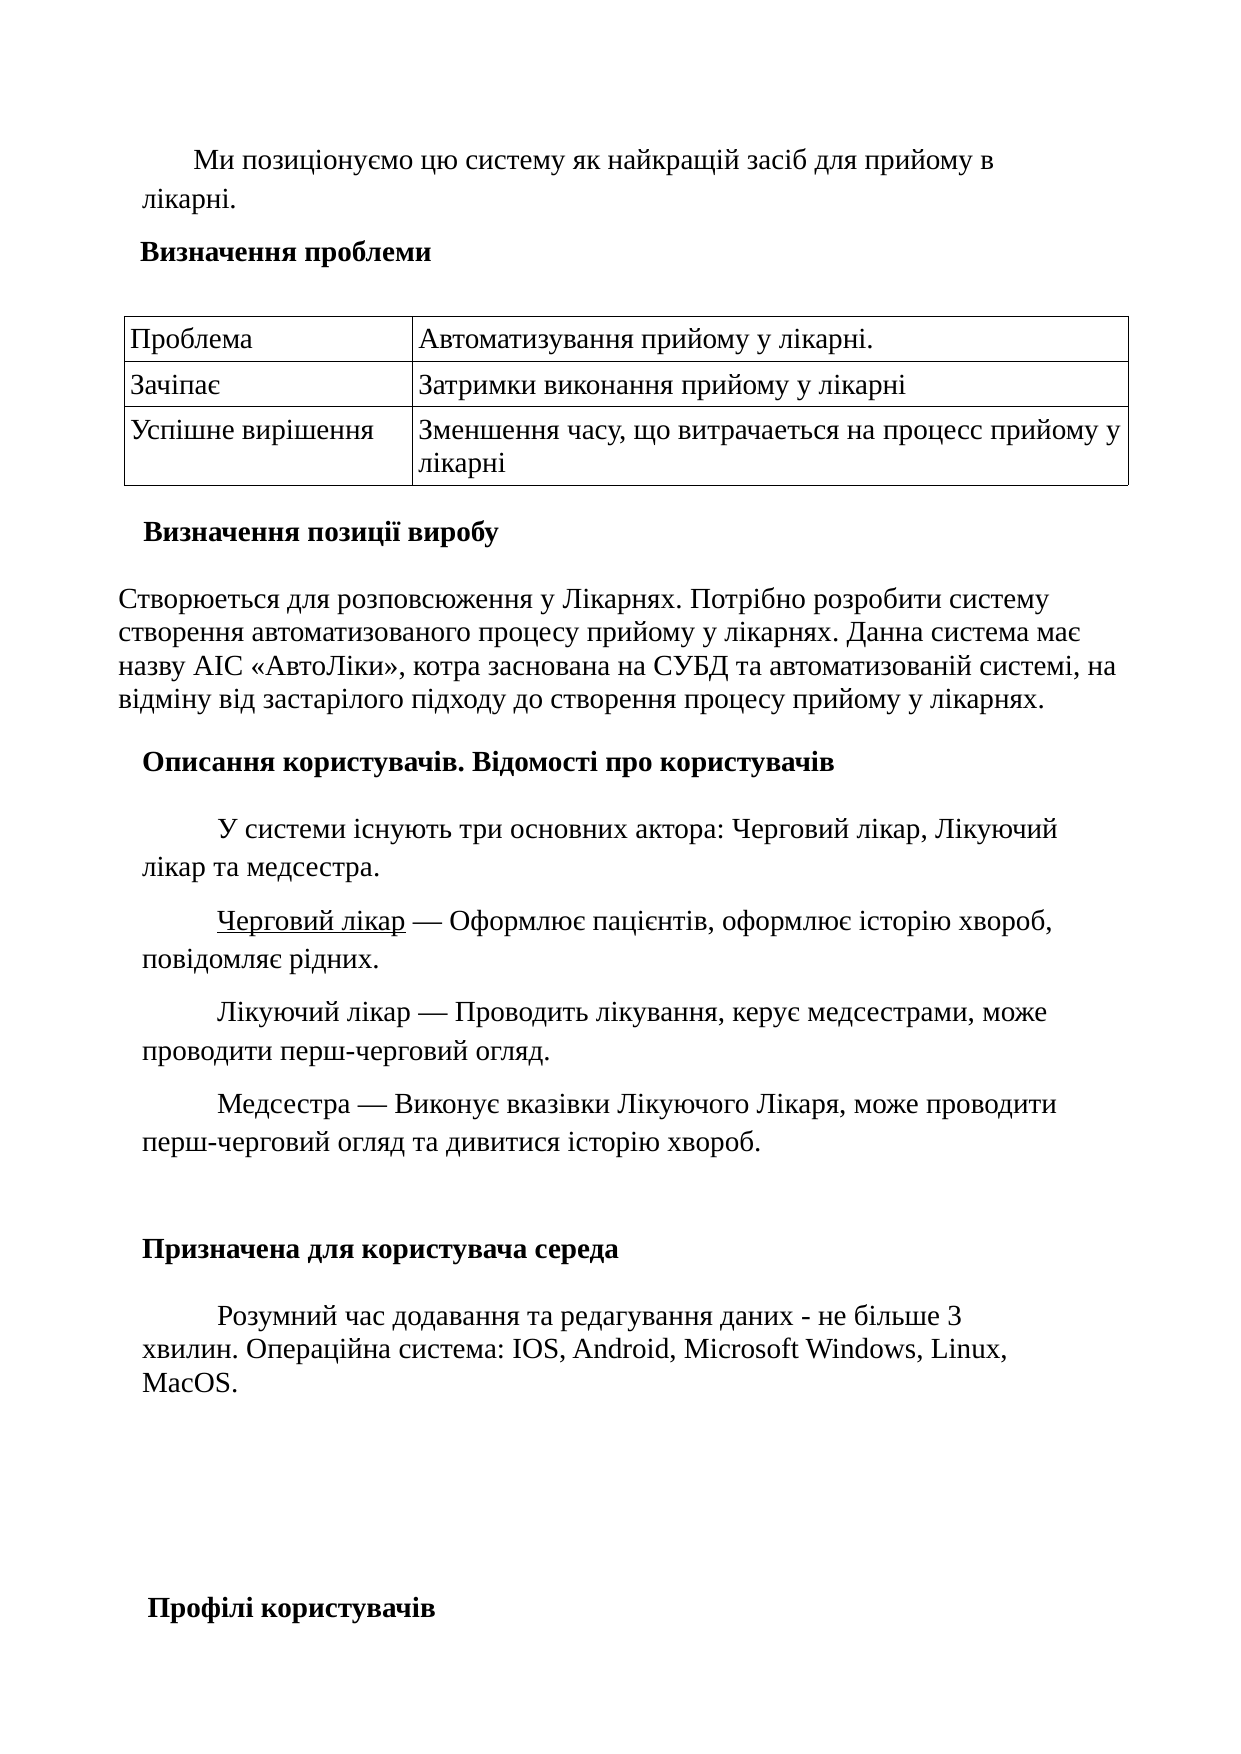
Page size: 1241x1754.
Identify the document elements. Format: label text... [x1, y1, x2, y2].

text Призначена для користувача середа [142, 1231, 1063, 1264]
table_header Автоматизування прийому у лікарні. [413, 317, 1128, 361]
table_cell Успішне вирішення [125, 407, 412, 485]
text У системи існують три основних актора: Черговий лікар, Лікуючий лікар та медсестра. [142, 811, 1063, 883]
text Лікуючий лікар — Проводить лікування, керує медсестрами, може проводити перш-черговий огляд. [142, 994, 1063, 1066]
text Описання користувачів. Відомості про користувачів [142, 744, 1063, 777]
text Визначення позиції виробу [118, 514, 1122, 547]
text Створюеться для розповсюження у Лікарнях. Потрібно розробити систему створення автоматизованого процесу прийому у лікарнях. Данна система має назву АІС «АвтоЛіки», котра заснована на СУБД та автоматизованій системі, на відміну від застарілого підходу до створення процесу прийому у лікарнях. [118, 581, 1122, 715]
table_cell Зачіпає [125, 362, 412, 406]
text Профілі користувачів [118, 1590, 1063, 1624]
text Медсестра — Виконує вказівки Лікуючого Лікаря, може проводити перш-черговий огляд та дивитися історію хвороб. [142, 1086, 1063, 1158]
text Розумний час додавання та редагування даних - не більше 3 хвилин. Операційна система: IOS, Android, Microsoft Windows, Linux, MacOS. [142, 1298, 1063, 1398]
table_header Проблема [125, 317, 412, 361]
text Визначення проблеми [118, 234, 1063, 267]
text Черговий лікар — Оформлює пацієнтів, оформлює історію хвороб, повідомляє рідних. [142, 903, 1063, 975]
table_cell Затримки виконання прийому у лікарні [413, 362, 1128, 406]
table_cell Зменшення часу, що витрачаеться на процесс прийому у лікарні [413, 407, 1128, 485]
text Ми позиціонуємо цю систему як найкращій засіб для прийому в лікарні. [142, 142, 1063, 214]
